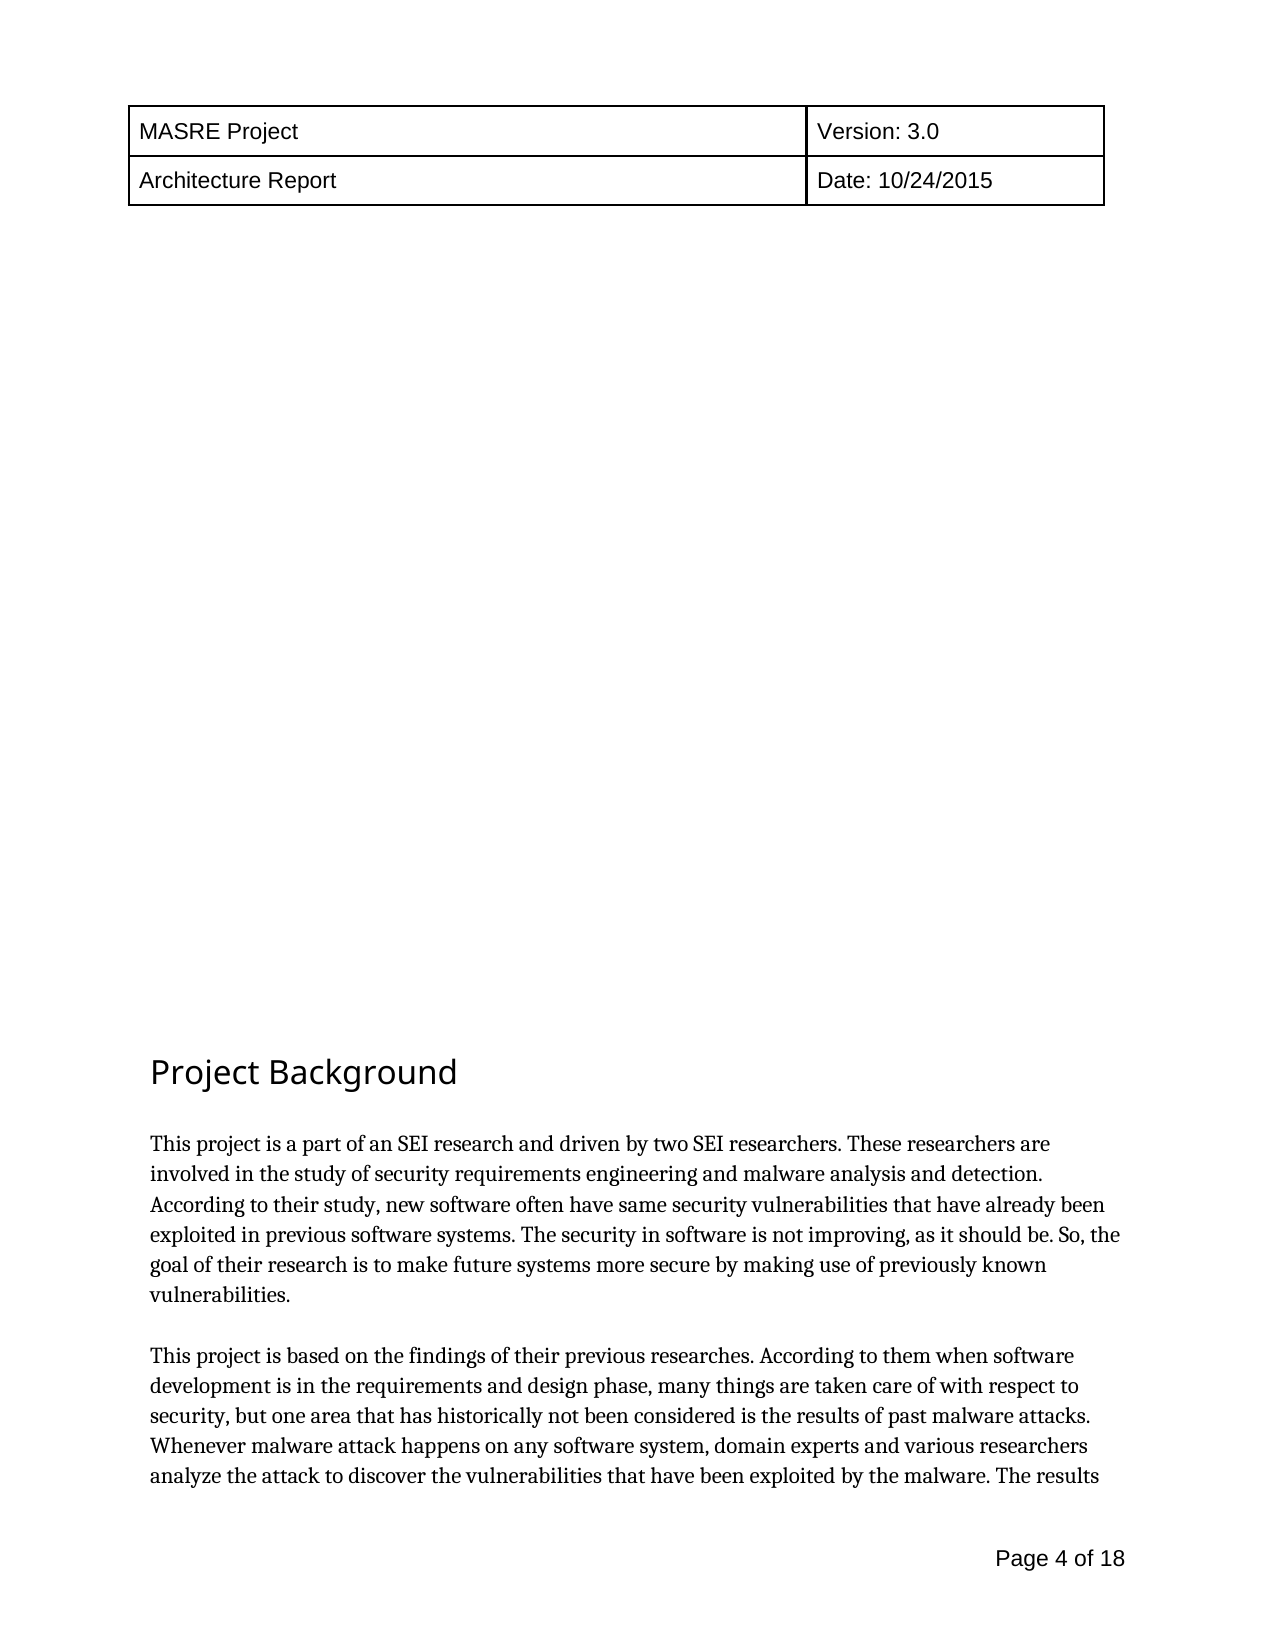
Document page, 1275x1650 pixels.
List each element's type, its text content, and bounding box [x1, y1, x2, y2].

text Project Background [150, 1049, 1125, 1094]
text This project is a part of an SEI research and driven by two SEI researchers. These researchers are involved in the study of security requirements engineering and malware analysis and detection. According to their study, new software often have same security vulnerabilities that have already been exploited in previous software systems. The security in software is not improving, as it should be. So, the goal of their research is to make future systems more secure by making use of previously known vulnerabilities. [150, 1131, 1125, 1308]
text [150, 1342, 1125, 1490]
